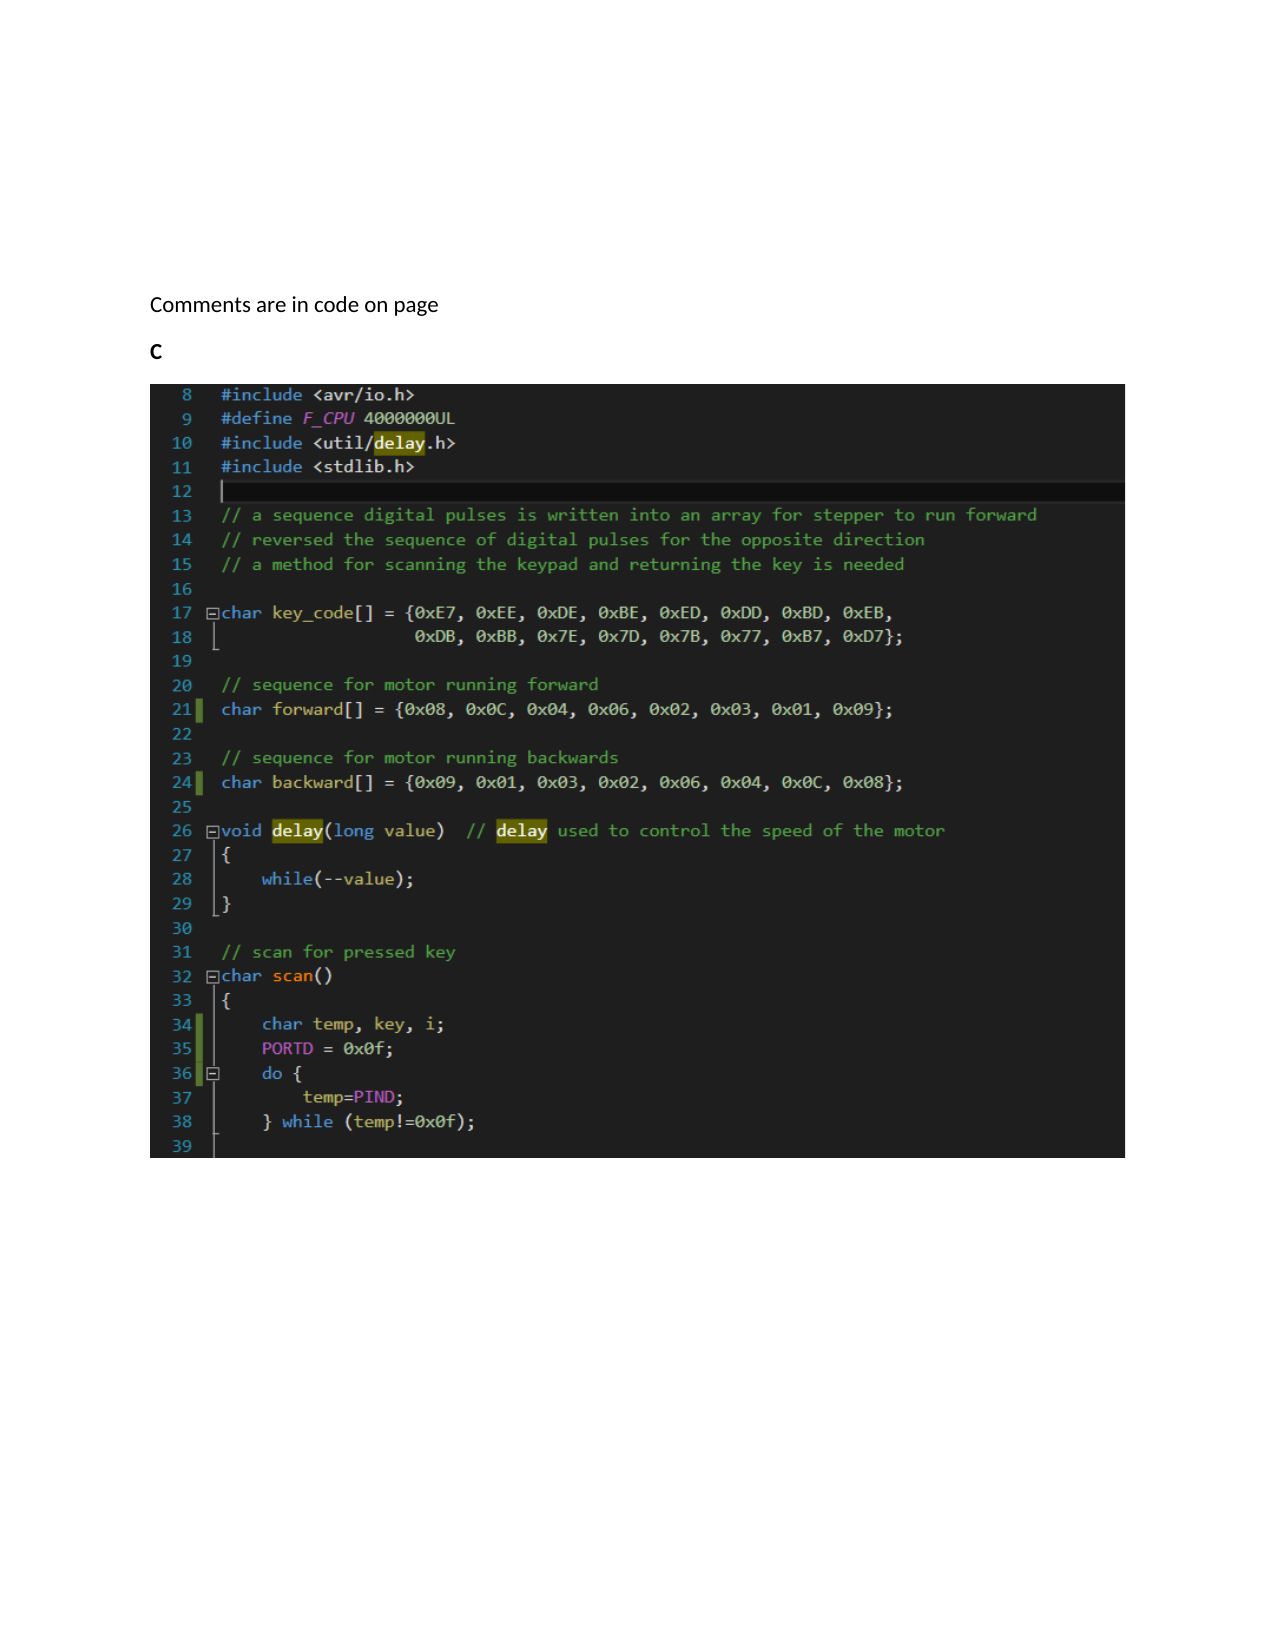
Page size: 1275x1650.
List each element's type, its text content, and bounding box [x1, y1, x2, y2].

picture [150, 384, 1125, 1158]
text Comments are in code on page [150, 291, 1125, 319]
text C [150, 337, 1125, 366]
